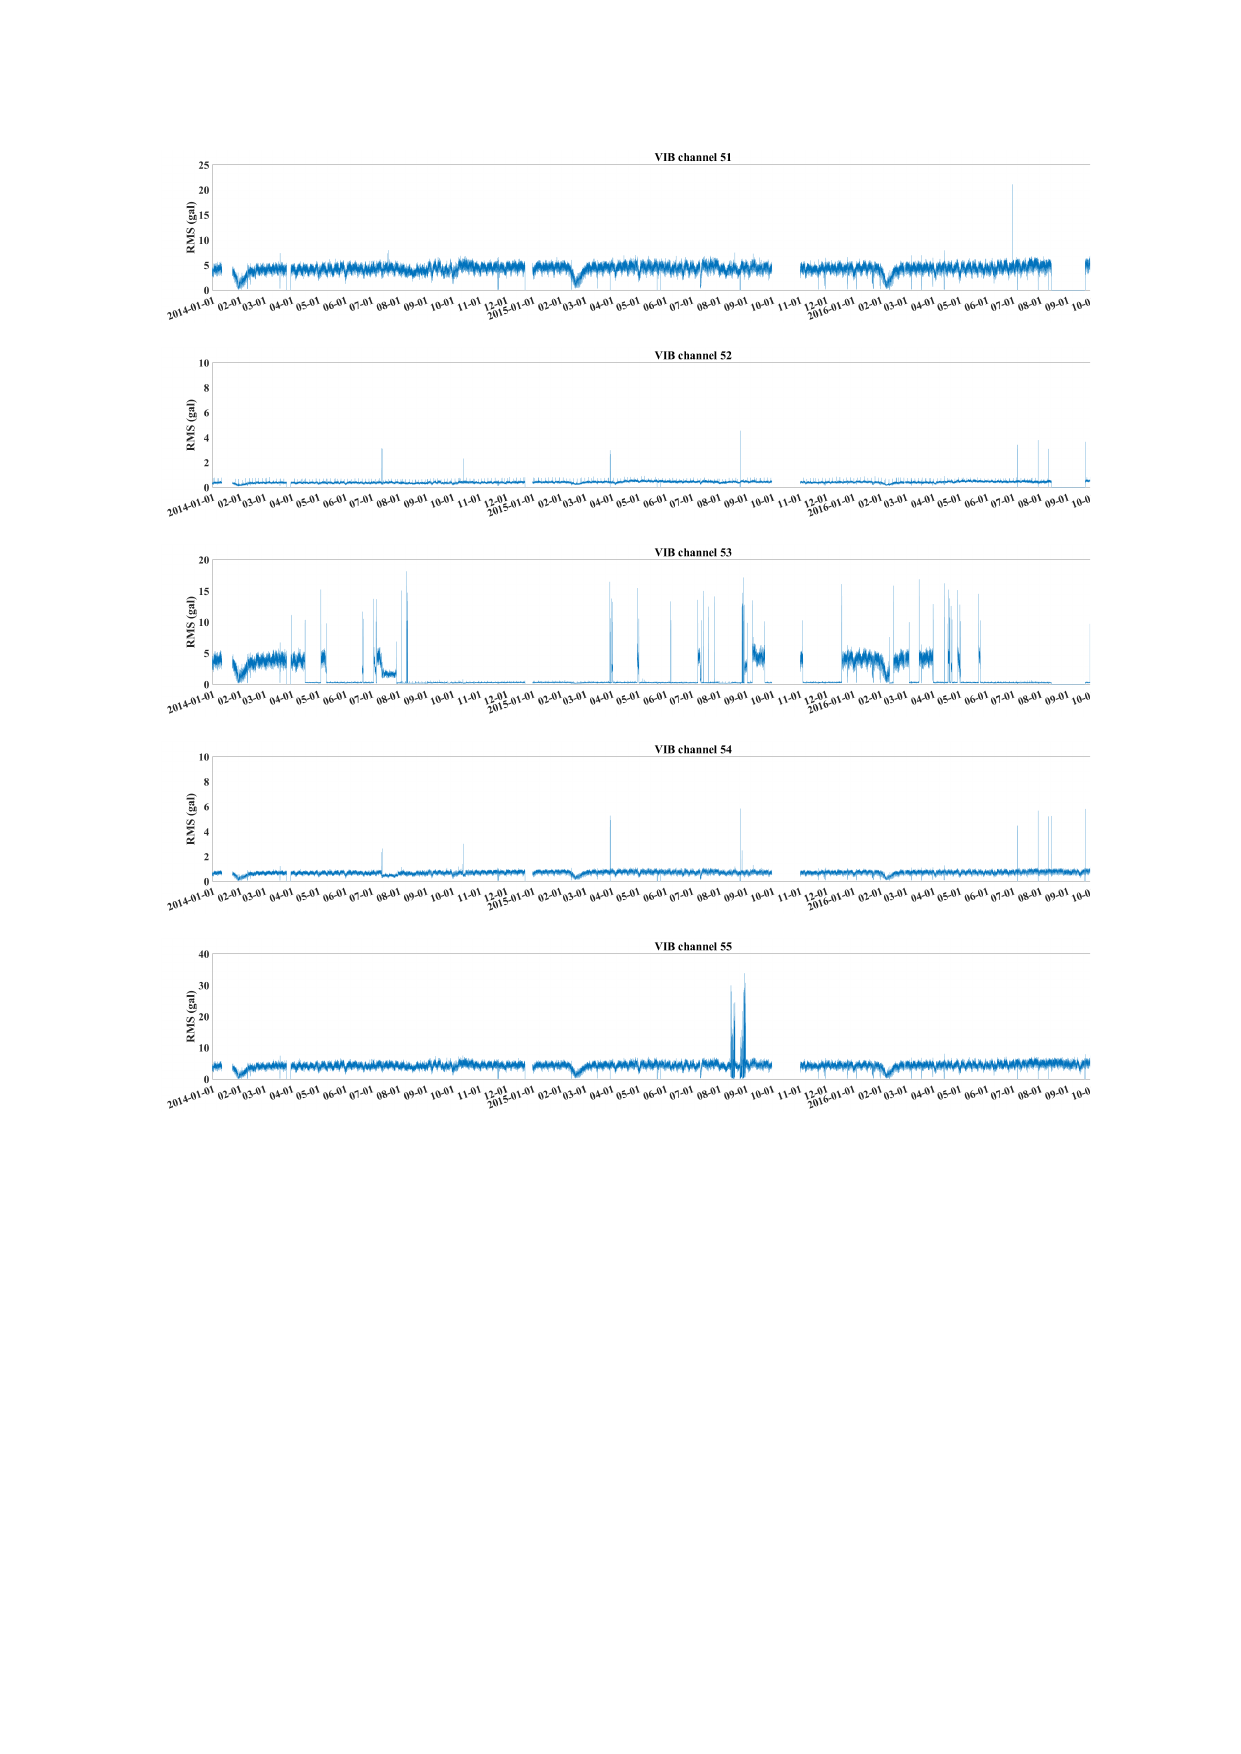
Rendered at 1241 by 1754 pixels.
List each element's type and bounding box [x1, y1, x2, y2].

table_cell [150, 150, 1090, 347]
table_cell [150, 544, 1090, 742]
table_cell [150, 939, 1090, 1136]
picture [161, 150, 1091, 323]
table_cell [150, 742, 1090, 939]
picture [161, 938, 1091, 1112]
picture [161, 544, 1091, 717]
picture [161, 741, 1091, 914]
picture [161, 347, 1091, 520]
table_cell [150, 347, 1090, 544]
